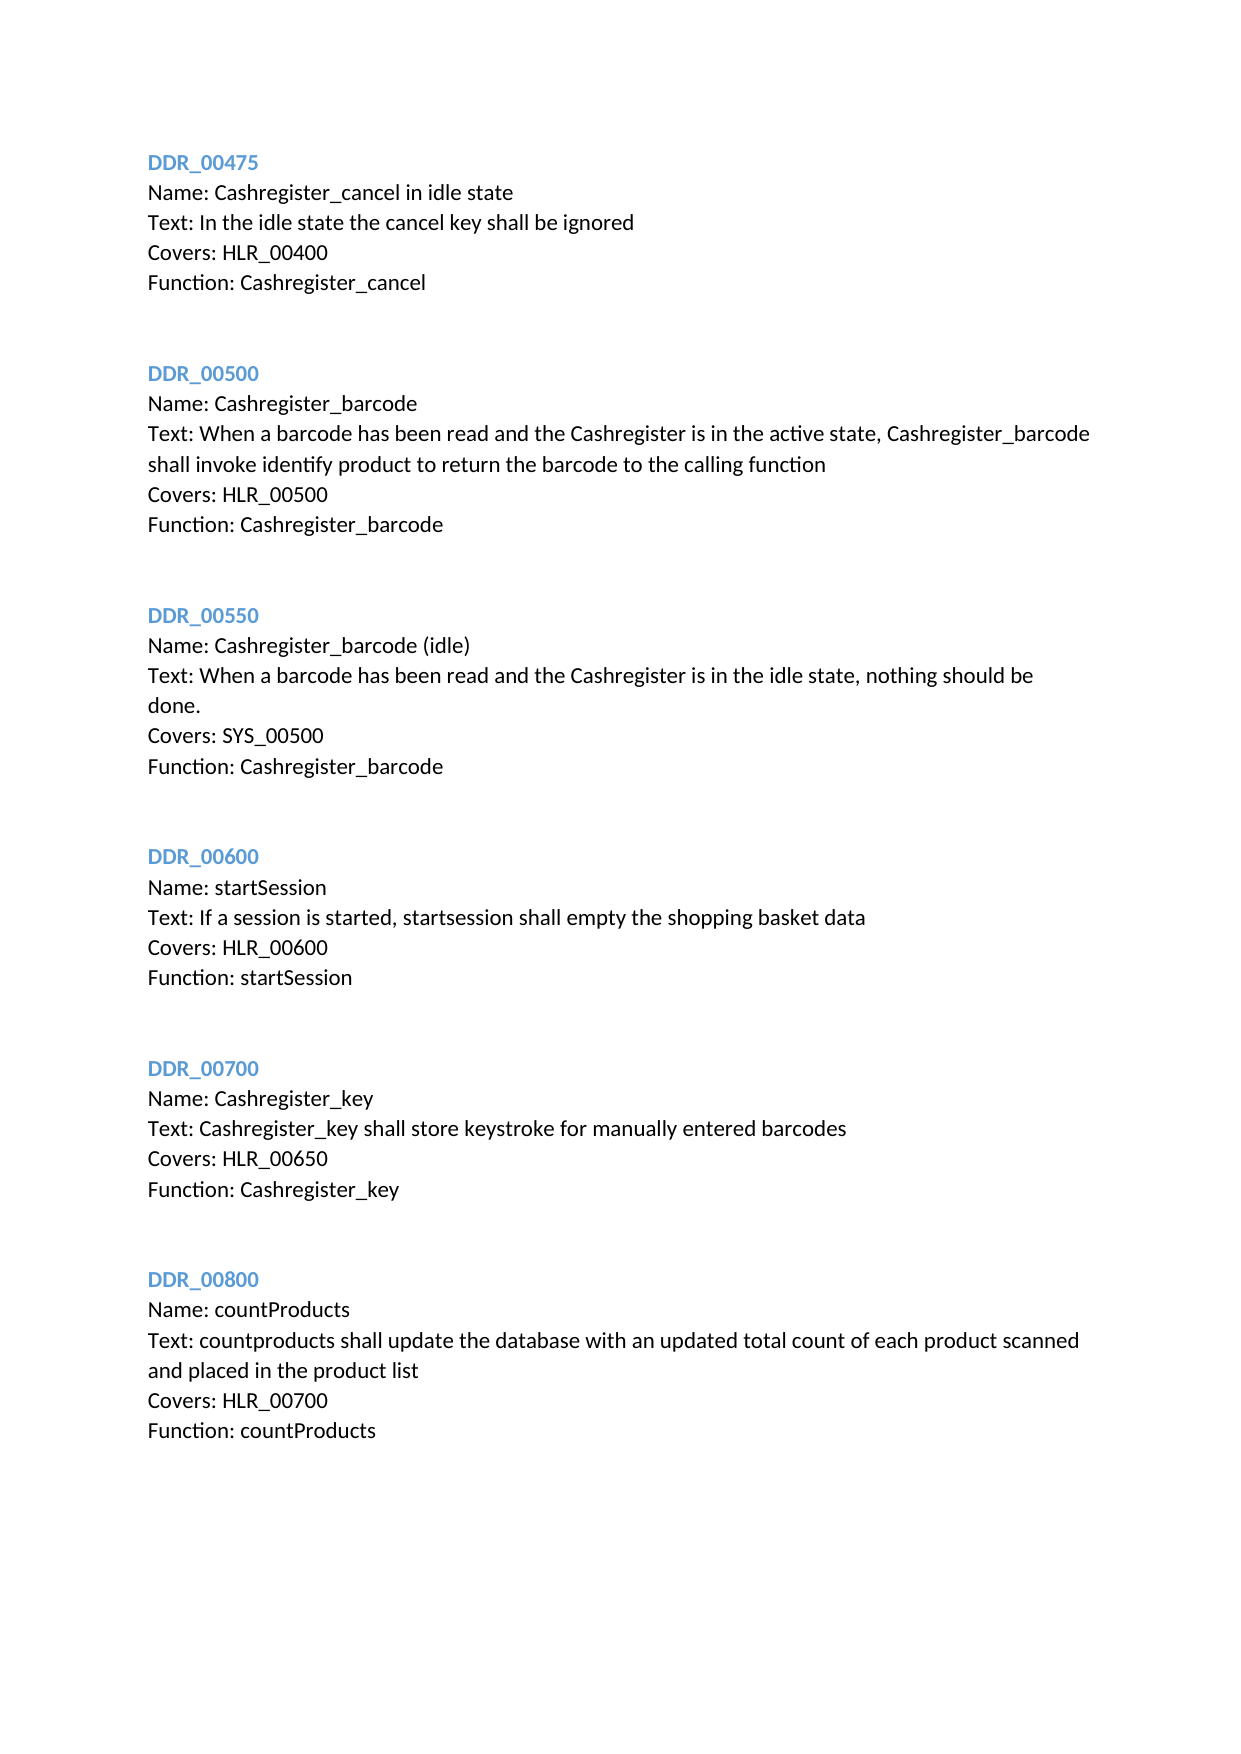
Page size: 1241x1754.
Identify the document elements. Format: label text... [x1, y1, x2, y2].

text Function: Cashregister_cancel [148, 268, 1093, 296]
text Name: countProducts [148, 1296, 1093, 1323]
text Name: Cashregister_key [148, 1084, 1093, 1112]
text Covers: HLR_00500 [148, 480, 1093, 508]
text Text: When a barcode has been read and the Cashregister is in the idle state, nothing should be done. [148, 661, 1093, 719]
text Function: Cashregister_key [148, 1175, 1093, 1203]
text Covers: SYS_00500 [148, 722, 1093, 749]
text Function: countProducts [148, 1416, 1093, 1444]
text DDR_00475 [148, 148, 1093, 176]
text Covers: HLR_00650 [148, 1144, 1093, 1172]
text Covers: HLR_00400 [148, 238, 1093, 266]
text DDR_00700 [148, 1054, 1093, 1082]
text Function: startSession [148, 963, 1093, 991]
text Text: If a session is started, startsession shall empty the shopping basket data [148, 903, 1093, 931]
text Text: In the idle state the cancel key shall be ignored [148, 208, 1093, 236]
text Name: Cashregister_cancel in idle state [148, 178, 1093, 206]
text Function: Cashregister_barcode [148, 510, 1093, 538]
text Name: startSession [148, 873, 1093, 901]
text Text: Cashregister_key shall store keystroke for manually entered barcodes [148, 1114, 1093, 1142]
text DDR_00800 [148, 1265, 1093, 1293]
text Name: Cashregister_barcode (idle) [148, 631, 1093, 659]
text DDR_00500 [148, 359, 1093, 387]
text Text: When a barcode has been read and the Cashregister is in the active state, Cashregister_barcode shall invoke identify product to return the barcode to the calling function [148, 419, 1093, 478]
text Function: Cashregister_barcode [148, 752, 1093, 780]
text Covers: HLR_00600 [148, 933, 1093, 961]
text DDR_00550 [148, 601, 1093, 629]
text DDR_00600 [148, 842, 1093, 870]
text Covers: HLR_00700 [148, 1386, 1093, 1414]
text Text: countproducts shall update the database with an updated total count of each product scanned and placed in the product list [148, 1326, 1093, 1384]
text Name: Cashregister_barcode [148, 389, 1093, 417]
